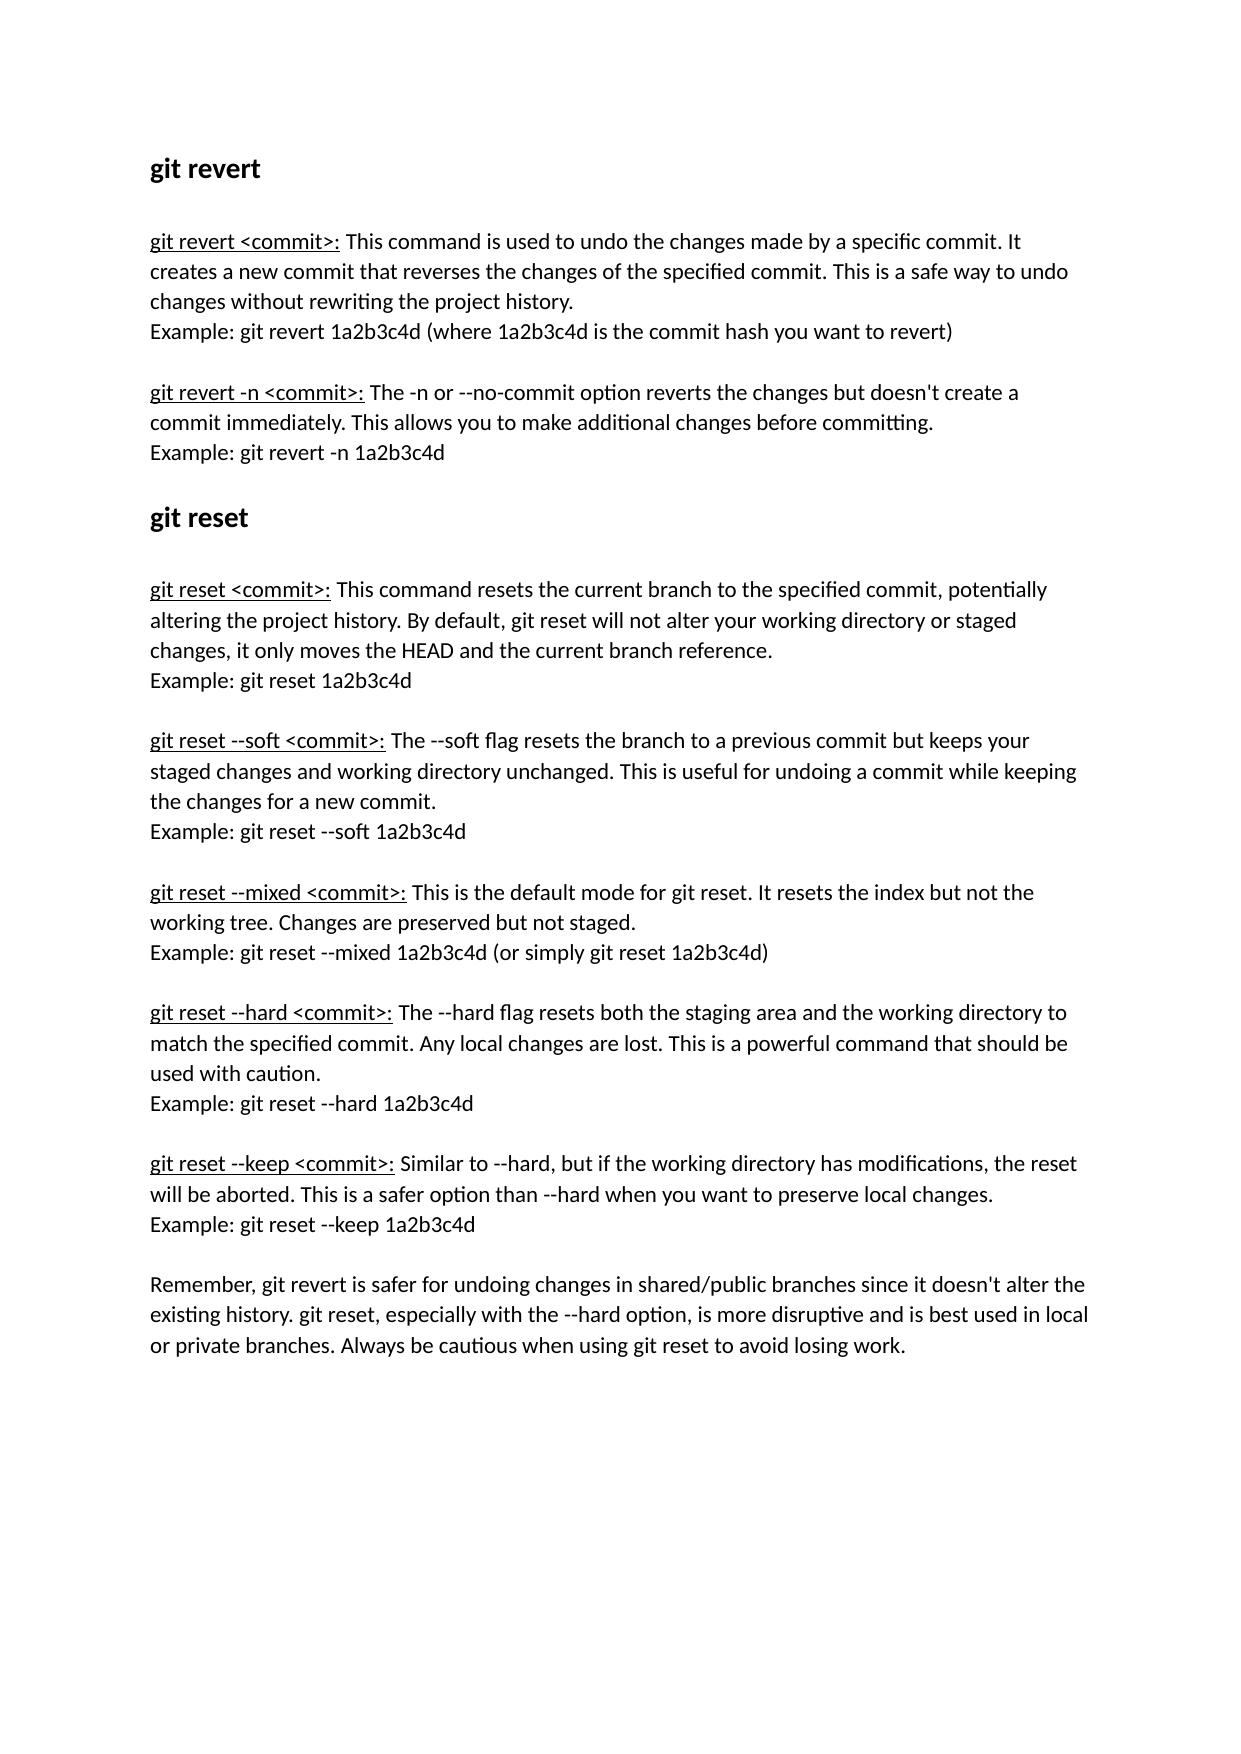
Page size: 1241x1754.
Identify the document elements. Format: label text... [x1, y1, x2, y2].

text git reset --hard <commit>: The --hard flag resets both the staging area and the working directory to match the specified commit. Any local changes are lost. This is a powerful command that should be used with caution. [150, 998, 1090, 1087]
text git reset --mixed <commit>: This is the default mode for git reset. It resets the index but not the working tree. Changes are preserved but not staged. [150, 878, 1090, 936]
text Example: git reset 1a2b3c4d [150, 666, 1090, 694]
text Example: git reset --soft 1a2b3c4d [150, 817, 1090, 845]
text Example: git reset --mixed 1a2b3c4d (or simply git reset 1a2b3c4d) [150, 938, 1090, 966]
text git reset [150, 499, 1090, 534]
text Example: git reset --keep 1a2b3c4d [150, 1210, 1090, 1238]
text Example: git reset --hard 1a2b3c4d [150, 1089, 1090, 1117]
text git revert <commit>: This command is used to undo the changes made by a specific commit. It creates a new commit that reverses the changes of the specified commit. This is a safe way to undo changes without rewriting the project history. [150, 227, 1090, 315]
text git reset --soft <commit>: The --soft flag resets the branch to a previous commit but keeps your staged changes and working directory unchanged. This is useful for undoing a commit while keeping the changes for a new commit. [150, 727, 1090, 815]
text Example: git revert -n 1a2b3c4d [150, 438, 1090, 466]
text git revert -n <commit>: The -n or --no-commit option reverts the changes but doesn't create a commit immediately. This allows you to make additional changes before committing. [150, 378, 1090, 436]
text git reset <commit>: This command resets the current branch to the specified commit, potentially altering the project history. By default, git reset will not alter your working directory or staged changes, it only moves the HEAD and the current branch reference. [150, 576, 1090, 664]
text Remember, git revert is safer for undoing changes in shared/public branches since it doesn't alter the existing history. git reset, especially with the --hard option, is more disruptive and is best used in local or private branches. Always be cautious when using git reset to avoid losing work. [150, 1270, 1090, 1359]
text Example: git revert 1a2b3c4d (where 1a2b3c4d is the commit hash you want to revert) [150, 317, 1090, 346]
text git reset --keep <commit>: Similar to --hard, but if the working directory has modifications, the reset will be aborted. This is a safer option than --hard when you want to preserve local changes. [150, 1149, 1090, 1208]
text git revert [150, 150, 1090, 186]
